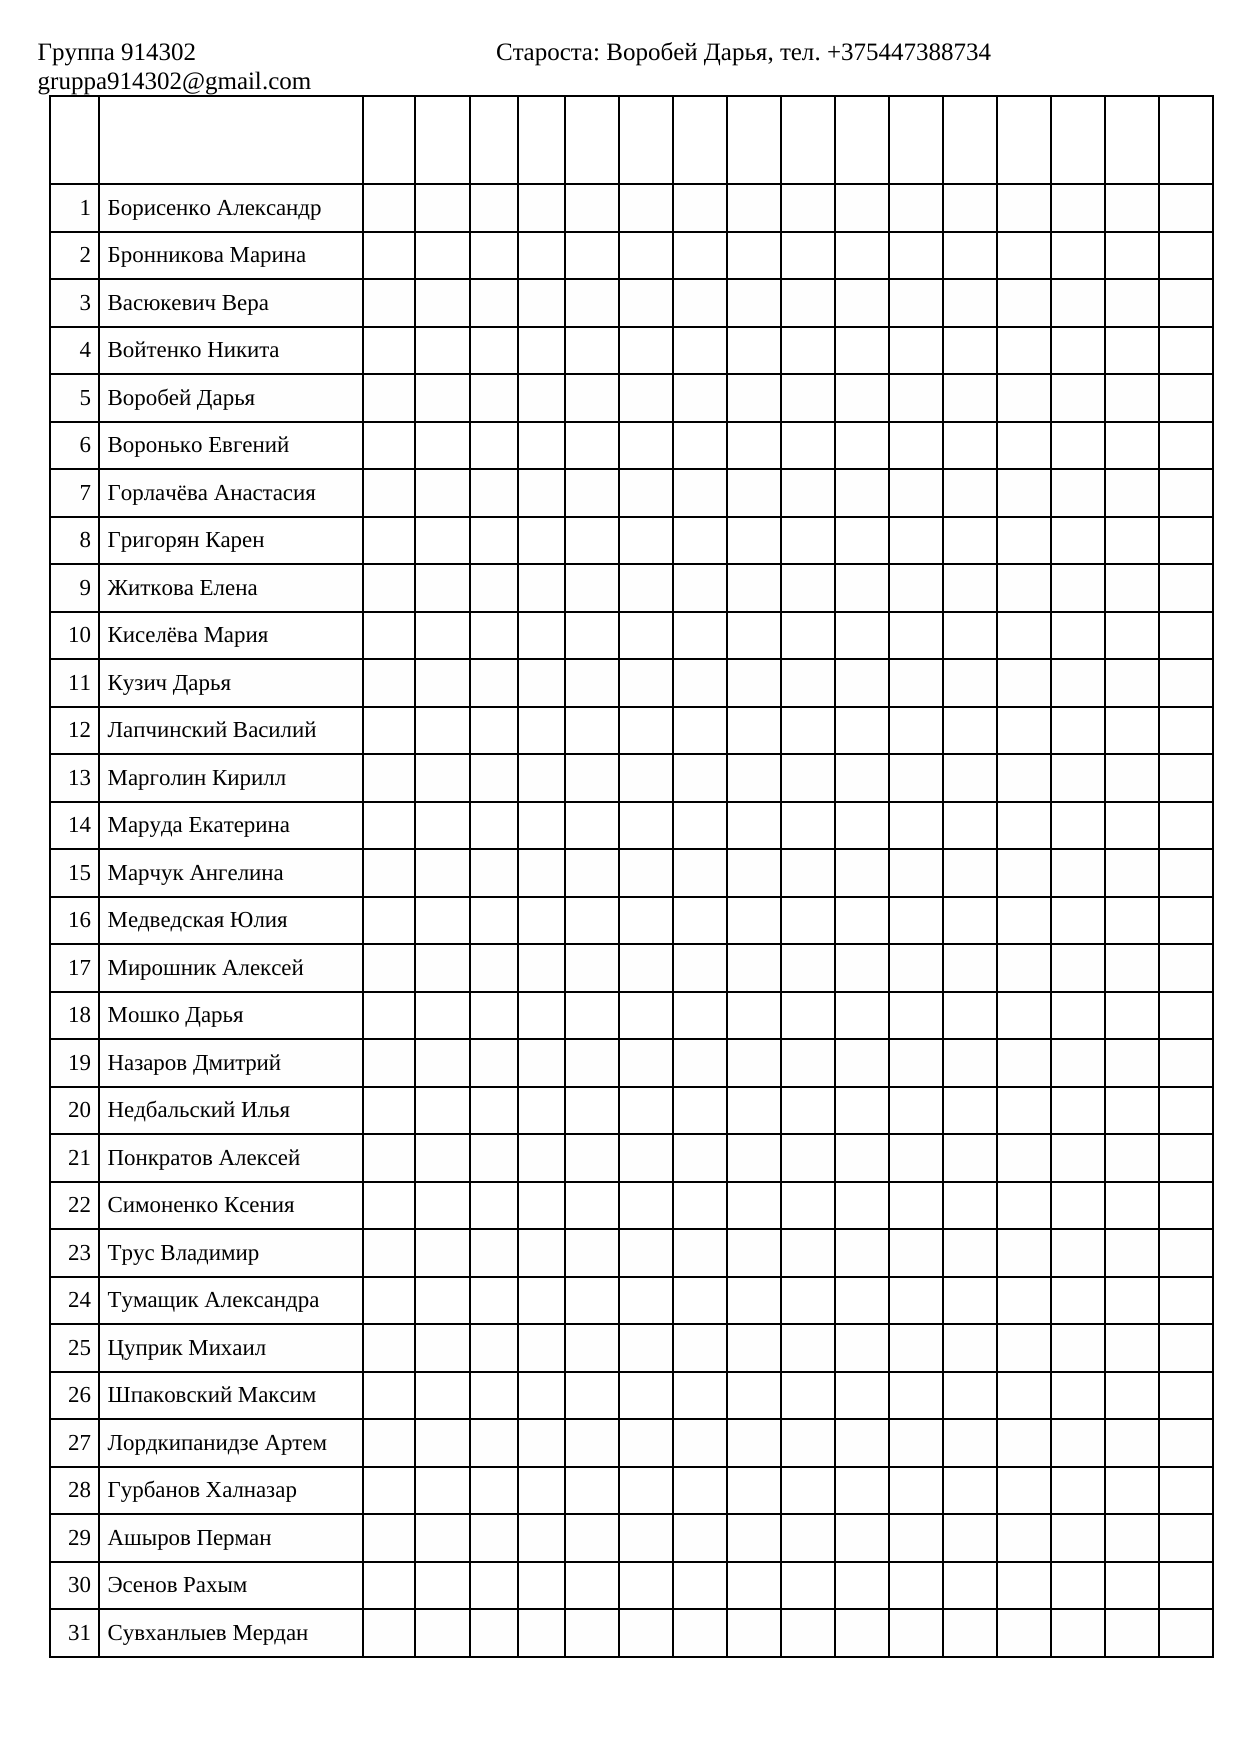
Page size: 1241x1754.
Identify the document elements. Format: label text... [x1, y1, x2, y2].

table_cell 26 [51, 1373, 98, 1418]
table_cell [944, 755, 996, 801]
table_cell [471, 518, 517, 563]
table_cell [836, 945, 888, 991]
table_cell [364, 233, 414, 278]
table_cell [364, 1610, 414, 1656]
table_cell [1106, 1088, 1158, 1133]
table_cell [782, 993, 834, 1038]
table_cell Горлачёва Анастасия [100, 470, 362, 516]
table_cell [998, 708, 1050, 753]
table_cell [620, 328, 672, 373]
table_cell Шпаковский Максим [100, 1373, 362, 1418]
table_cell [674, 1278, 726, 1323]
table_cell [836, 993, 888, 1038]
table_cell [1052, 898, 1104, 943]
table_cell [998, 1183, 1050, 1228]
table_cell [674, 1135, 726, 1181]
table_cell [1052, 1420, 1104, 1466]
table_cell [566, 423, 618, 468]
table_cell [364, 1420, 414, 1466]
table_cell [471, 1420, 517, 1466]
table_cell Ашыров Перман [100, 1515, 362, 1561]
table_cell [620, 993, 672, 1038]
table_cell [620, 1230, 672, 1276]
table_cell [890, 1183, 942, 1228]
table_cell [890, 1040, 942, 1086]
table_cell [944, 1515, 996, 1561]
table_cell [566, 185, 618, 231]
table_cell [674, 280, 726, 326]
table_cell [836, 1420, 888, 1466]
table_cell [519, 185, 564, 231]
table_cell [1160, 613, 1212, 658]
table_cell [1052, 423, 1104, 468]
table_cell [1160, 1420, 1212, 1466]
table_cell [471, 328, 517, 373]
table_cell [782, 423, 834, 468]
table_cell [620, 1183, 672, 1228]
table_cell [519, 565, 564, 611]
table_cell [1052, 1278, 1104, 1323]
table_cell [364, 803, 414, 848]
table_cell [782, 1563, 834, 1608]
table_cell [836, 1230, 888, 1276]
table_cell [998, 1230, 1050, 1276]
table_cell [890, 1230, 942, 1276]
table_cell [728, 375, 780, 421]
table_cell [998, 993, 1050, 1038]
table_cell [890, 755, 942, 801]
table_cell 17 [51, 945, 98, 991]
table_cell [674, 993, 726, 1038]
table_cell [364, 1040, 414, 1086]
table_cell [1160, 1325, 1212, 1371]
table_cell [620, 613, 672, 658]
table_cell [728, 328, 780, 373]
table_cell [782, 1468, 834, 1513]
table_cell [674, 233, 726, 278]
table_cell [944, 328, 996, 373]
table_cell [1052, 1373, 1104, 1418]
table_header [471, 97, 517, 183]
table_cell [566, 755, 618, 801]
table_cell [1106, 280, 1158, 326]
table_cell [998, 755, 1050, 801]
table_cell [364, 945, 414, 991]
table_cell [620, 660, 672, 706]
table_cell [566, 660, 618, 706]
table_cell [836, 1515, 888, 1561]
table_cell [890, 850, 942, 896]
table_cell [416, 803, 469, 848]
table_cell [364, 1515, 414, 1561]
table_cell [416, 1515, 469, 1561]
table_cell [519, 518, 564, 563]
table_cell [674, 423, 726, 468]
table_cell [674, 1325, 726, 1371]
table_cell 24 [51, 1278, 98, 1323]
table_header [890, 97, 942, 183]
table_cell [1106, 613, 1158, 658]
table_cell [674, 1088, 726, 1133]
table_cell [1106, 185, 1158, 231]
table_cell [944, 708, 996, 753]
table_cell [728, 1468, 780, 1513]
table_cell [890, 708, 942, 753]
table_cell [566, 1135, 618, 1181]
table_cell 1 [51, 185, 98, 231]
table_cell [620, 898, 672, 943]
table_cell [728, 945, 780, 991]
table_cell [782, 613, 834, 658]
table_cell [944, 518, 996, 563]
table_cell [519, 233, 564, 278]
table_cell [1160, 803, 1212, 848]
table_header [944, 97, 996, 183]
table_cell [944, 565, 996, 611]
table_cell [471, 898, 517, 943]
table_cell [566, 1183, 618, 1228]
table_cell [782, 898, 834, 943]
table_cell 11 [51, 660, 98, 706]
table_cell [566, 375, 618, 421]
table_cell [566, 280, 618, 326]
table_cell [519, 898, 564, 943]
table_cell 30 [51, 1563, 98, 1608]
table_cell [566, 898, 618, 943]
table_cell [782, 1420, 834, 1466]
table_cell 27 [51, 1420, 98, 1466]
table_cell [519, 803, 564, 848]
table_cell [364, 755, 414, 801]
table_cell [890, 1135, 942, 1181]
table_cell [364, 993, 414, 1038]
table_cell [782, 1373, 834, 1418]
table_cell 20 [51, 1088, 98, 1133]
table_cell [836, 755, 888, 801]
table_cell [836, 898, 888, 943]
table_cell [836, 1610, 888, 1656]
table_cell [416, 1278, 469, 1323]
table_cell [1106, 898, 1158, 943]
table_cell [1106, 1373, 1158, 1418]
table_cell [519, 1563, 564, 1608]
table_cell [728, 755, 780, 801]
table_cell [519, 1278, 564, 1323]
table_cell [364, 1325, 414, 1371]
table_cell [416, 993, 469, 1038]
table_cell [890, 1515, 942, 1561]
table_cell [728, 423, 780, 468]
table_cell [471, 1088, 517, 1133]
table_cell 13 [51, 755, 98, 801]
table_cell [728, 1183, 780, 1228]
table_cell [1160, 708, 1212, 753]
table_header [620, 97, 672, 183]
table_cell 18 [51, 993, 98, 1038]
table_cell [890, 470, 942, 516]
table_cell [998, 375, 1050, 421]
table_cell [416, 1468, 469, 1513]
table_cell [998, 660, 1050, 706]
table_cell [566, 708, 618, 753]
table_cell [944, 613, 996, 658]
table_cell [674, 1230, 726, 1276]
table_cell [782, 708, 834, 753]
table_cell [890, 1278, 942, 1323]
table_cell [944, 1468, 996, 1513]
table_cell 28 [51, 1468, 98, 1513]
table_cell [1052, 375, 1104, 421]
table_cell [519, 328, 564, 373]
table_cell [471, 233, 517, 278]
table_cell [471, 1230, 517, 1276]
table_cell [416, 423, 469, 468]
table_cell [1160, 185, 1212, 231]
table_cell [416, 1088, 469, 1133]
table_cell [1106, 1183, 1158, 1228]
table_cell Бронникова Марина [100, 233, 362, 278]
table_cell [728, 660, 780, 706]
table_cell [1160, 423, 1212, 468]
table_cell [944, 1420, 996, 1466]
table_cell [471, 1278, 517, 1323]
table_cell [416, 280, 469, 326]
table_cell [620, 375, 672, 421]
table_cell [998, 1563, 1050, 1608]
table_cell [471, 1183, 517, 1228]
table_cell Васюкевич Вера [100, 280, 362, 326]
table_cell [998, 423, 1050, 468]
table_cell [674, 1515, 726, 1561]
table_cell [519, 1373, 564, 1418]
table_cell [998, 1515, 1050, 1561]
table_cell 21 [51, 1135, 98, 1181]
table_cell 23 [51, 1230, 98, 1276]
table_cell [674, 1610, 726, 1656]
table_cell [944, 1183, 996, 1228]
table_cell [620, 850, 672, 896]
table_cell [944, 898, 996, 943]
table_cell [674, 708, 726, 753]
table_cell [944, 233, 996, 278]
table_cell Симоненко Ксения [100, 1183, 362, 1228]
table_cell [1052, 708, 1104, 753]
table_cell [471, 1610, 517, 1656]
table_cell [566, 1468, 618, 1513]
table_cell [566, 613, 618, 658]
table_cell [364, 518, 414, 563]
table_cell [1160, 1088, 1212, 1133]
table_cell [782, 1230, 834, 1276]
table_cell [782, 1183, 834, 1228]
table_cell [674, 898, 726, 943]
table_cell [998, 328, 1050, 373]
table_cell [1106, 850, 1158, 896]
table_cell [519, 945, 564, 991]
table_cell [944, 945, 996, 991]
table_cell [998, 1610, 1050, 1656]
table_header [364, 97, 414, 183]
table_cell [471, 660, 517, 706]
table_cell [944, 1610, 996, 1656]
table_cell [782, 803, 834, 848]
table_header [51, 97, 98, 183]
table_cell [364, 1183, 414, 1228]
table_cell [998, 1278, 1050, 1323]
table_cell [728, 1325, 780, 1371]
table_cell [1106, 1230, 1158, 1276]
table_cell [471, 565, 517, 611]
table_cell [620, 280, 672, 326]
table_cell [998, 185, 1050, 231]
table_cell [1106, 1563, 1158, 1608]
table_cell [728, 1420, 780, 1466]
table_cell [519, 1088, 564, 1133]
table_cell [519, 993, 564, 1038]
table_cell [836, 375, 888, 421]
table_cell [944, 470, 996, 516]
table_cell [519, 1183, 564, 1228]
table_cell [364, 280, 414, 326]
table_cell [728, 470, 780, 516]
table_cell [782, 518, 834, 563]
table_cell [620, 708, 672, 753]
table_cell [998, 1135, 1050, 1181]
table_cell [782, 1135, 834, 1181]
table_cell [674, 755, 726, 801]
table_cell [728, 898, 780, 943]
table_cell [836, 280, 888, 326]
table_cell [471, 185, 517, 231]
table_cell [1160, 280, 1212, 326]
table_cell [890, 1325, 942, 1371]
table_cell 25 [51, 1325, 98, 1371]
table_cell [836, 1563, 888, 1608]
table_cell Марчук Ангелина [100, 850, 362, 896]
table_cell [782, 945, 834, 991]
table_cell [890, 660, 942, 706]
table_cell 19 [51, 1040, 98, 1086]
table_cell Григорян Карен [100, 518, 362, 563]
table_cell [471, 708, 517, 753]
table_cell [471, 1135, 517, 1181]
table_cell [782, 280, 834, 326]
table_cell 5 [51, 375, 98, 421]
table_cell 12 [51, 708, 98, 753]
table_cell [471, 1373, 517, 1418]
table_cell [836, 1040, 888, 1086]
table_cell Лордкипанидзе Артем [100, 1420, 362, 1466]
table_cell [566, 803, 618, 848]
table_cell 2 [51, 233, 98, 278]
table_cell [998, 233, 1050, 278]
table_cell [364, 1563, 414, 1608]
table_cell [1106, 755, 1158, 801]
table_cell [944, 375, 996, 421]
table_cell [836, 518, 888, 563]
table_cell Лапчинский Василий [100, 708, 362, 753]
table_cell [1160, 660, 1212, 706]
table_cell [674, 1040, 726, 1086]
table_cell [1052, 850, 1104, 896]
table_cell Киселёва Мария [100, 613, 362, 658]
table_cell [471, 280, 517, 326]
table_cell [674, 470, 726, 516]
table_cell [728, 1515, 780, 1561]
table_cell [1160, 755, 1212, 801]
table_cell [519, 1040, 564, 1086]
table_cell [674, 613, 726, 658]
table_cell [944, 1135, 996, 1181]
table_cell [890, 1563, 942, 1608]
table_cell [728, 803, 780, 848]
table_cell [728, 1563, 780, 1608]
table_cell [1106, 660, 1158, 706]
table_cell [416, 945, 469, 991]
table_cell [782, 185, 834, 231]
table_cell [998, 1373, 1050, 1418]
table_cell [890, 423, 942, 468]
table_cell [620, 1373, 672, 1418]
table_cell Цуприк Михаил [100, 1325, 362, 1371]
table_cell [416, 708, 469, 753]
table_cell [471, 470, 517, 516]
table_cell [566, 1610, 618, 1656]
table_cell [1106, 375, 1158, 421]
table_cell [1106, 1040, 1158, 1086]
table_cell [1106, 803, 1158, 848]
table_cell [620, 1088, 672, 1133]
table_cell 4 [51, 328, 98, 373]
table_cell [1052, 945, 1104, 991]
table_cell [620, 945, 672, 991]
table_cell [519, 280, 564, 326]
table_cell [364, 1468, 414, 1513]
table_cell [998, 470, 1050, 516]
table_cell 8 [51, 518, 98, 563]
table_cell 9 [51, 565, 98, 611]
table_cell [836, 470, 888, 516]
table_cell [620, 423, 672, 468]
table_cell [364, 185, 414, 231]
table_cell [1160, 945, 1212, 991]
table_cell [1052, 1088, 1104, 1133]
table_cell Борисенко Александр [100, 185, 362, 231]
table_cell [1052, 1563, 1104, 1608]
table_cell [566, 1040, 618, 1086]
table_cell [998, 945, 1050, 991]
table_cell [674, 1563, 726, 1608]
table_cell [519, 1468, 564, 1513]
table_cell [782, 1325, 834, 1371]
table_cell [836, 1468, 888, 1513]
table_cell [944, 803, 996, 848]
table_cell [416, 470, 469, 516]
table_cell [519, 1420, 564, 1466]
table_cell [1106, 423, 1158, 468]
table_cell [890, 1420, 942, 1466]
table_cell [998, 1325, 1050, 1371]
table_cell [471, 1040, 517, 1086]
table_cell [1160, 328, 1212, 373]
table_cell Кузич Дарья [100, 660, 362, 706]
table_cell [728, 1278, 780, 1323]
table_cell [674, 1420, 726, 1466]
table_cell Мошко Дарья [100, 993, 362, 1038]
table_cell [1160, 1563, 1212, 1608]
table_cell [728, 993, 780, 1038]
table_cell [1106, 1325, 1158, 1371]
table_cell [1052, 1325, 1104, 1371]
table_cell [674, 850, 726, 896]
table_header [998, 97, 1050, 183]
table_cell [620, 1563, 672, 1608]
table_cell [471, 375, 517, 421]
table_cell 22 [51, 1183, 98, 1228]
table_cell [1160, 1135, 1212, 1181]
table_cell [1106, 993, 1158, 1038]
table_cell [944, 1325, 996, 1371]
table_cell [1052, 613, 1104, 658]
table_cell [1052, 1610, 1104, 1656]
table_cell [519, 1230, 564, 1276]
table_cell [1160, 1610, 1212, 1656]
table_cell [566, 470, 618, 516]
table_cell [1160, 518, 1212, 563]
table_cell [674, 660, 726, 706]
table_cell [364, 1230, 414, 1276]
table_header [674, 97, 726, 183]
table_cell [566, 1230, 618, 1276]
table_cell [782, 565, 834, 611]
table_cell [728, 613, 780, 658]
table_header [416, 97, 469, 183]
table_cell [416, 1563, 469, 1608]
table_cell [890, 1088, 942, 1133]
table_cell [1160, 1230, 1212, 1276]
table_cell [519, 755, 564, 801]
table_cell 6 [51, 423, 98, 468]
table_cell [674, 565, 726, 611]
table_cell [416, 185, 469, 231]
table_cell [471, 1468, 517, 1513]
table_cell [1160, 375, 1212, 421]
table_header [728, 97, 780, 183]
table_cell [836, 850, 888, 896]
table_cell [782, 470, 834, 516]
table_cell [416, 1373, 469, 1418]
table_cell [620, 803, 672, 848]
table_cell [1106, 1135, 1158, 1181]
table_cell 10 [51, 613, 98, 658]
table_cell [416, 1610, 469, 1656]
table_cell [944, 850, 996, 896]
table_cell [728, 233, 780, 278]
table_cell [620, 565, 672, 611]
table_cell [782, 233, 834, 278]
table_cell [620, 518, 672, 563]
table_cell 31 [51, 1610, 98, 1656]
table_cell [998, 613, 1050, 658]
table_cell [1052, 803, 1104, 848]
table_cell [416, 660, 469, 706]
table_cell [890, 1373, 942, 1418]
table_cell [566, 1373, 618, 1418]
table_cell [998, 565, 1050, 611]
table_cell [566, 1420, 618, 1466]
table_cell [890, 233, 942, 278]
table_cell [944, 1040, 996, 1086]
table_cell [890, 280, 942, 326]
table_cell [674, 375, 726, 421]
table_cell [471, 423, 517, 468]
table_cell [1052, 1040, 1104, 1086]
table_cell [998, 850, 1050, 896]
table_cell [1106, 470, 1158, 516]
table_cell [890, 803, 942, 848]
table_cell [1160, 233, 1212, 278]
table_cell [836, 1135, 888, 1181]
table_cell [364, 1088, 414, 1133]
table_header [782, 97, 834, 183]
table_cell [416, 1135, 469, 1181]
table_header [100, 97, 362, 183]
table_cell [1160, 850, 1212, 896]
table_cell [944, 1373, 996, 1418]
table_cell [364, 1278, 414, 1323]
table_cell [1052, 1135, 1104, 1181]
table_cell [1052, 185, 1104, 231]
table_cell [998, 280, 1050, 326]
table_cell [998, 1040, 1050, 1086]
table_header [1160, 97, 1212, 183]
table_cell [890, 898, 942, 943]
table_cell [416, 1230, 469, 1276]
table_cell [566, 1325, 618, 1371]
table_cell [1106, 708, 1158, 753]
table_cell [1106, 1610, 1158, 1656]
table_cell [416, 565, 469, 611]
table_cell [782, 660, 834, 706]
table_cell [944, 993, 996, 1038]
table_cell [1160, 470, 1212, 516]
table_cell [566, 993, 618, 1038]
table_cell [519, 1610, 564, 1656]
table_cell Трус Владимир [100, 1230, 362, 1276]
table_cell [674, 1373, 726, 1418]
table_cell [364, 613, 414, 658]
table_cell Медведская Юлия [100, 898, 362, 943]
table_cell [782, 1040, 834, 1086]
table_cell [836, 613, 888, 658]
table_cell [519, 1515, 564, 1561]
table_cell Марголин Кирилл [100, 755, 362, 801]
table_cell [620, 1468, 672, 1513]
table_cell [944, 660, 996, 706]
table_header [1106, 97, 1158, 183]
table_cell [1160, 1468, 1212, 1513]
table_cell [1052, 328, 1104, 373]
table_cell [364, 423, 414, 468]
table_cell [890, 518, 942, 563]
table_cell Гурбанов Халназар [100, 1468, 362, 1513]
table_cell [620, 1040, 672, 1086]
table_cell [1160, 898, 1212, 943]
table_cell [728, 1135, 780, 1181]
table_cell [364, 1373, 414, 1418]
table_cell [674, 185, 726, 231]
table_cell [566, 565, 618, 611]
table_cell [836, 185, 888, 231]
table_cell [1106, 565, 1158, 611]
table_cell [836, 1088, 888, 1133]
table_cell [998, 1088, 1050, 1133]
table_cell [836, 708, 888, 753]
table_cell [836, 565, 888, 611]
table_cell [566, 1088, 618, 1133]
table_header [836, 97, 888, 183]
table_cell [364, 1135, 414, 1181]
table_cell [890, 375, 942, 421]
table_cell [416, 898, 469, 943]
table_cell [782, 1610, 834, 1656]
table_cell [782, 755, 834, 801]
table_cell [1106, 1278, 1158, 1323]
table_cell [890, 1610, 942, 1656]
table_cell Войтенко Никита [100, 328, 362, 373]
table_cell [890, 613, 942, 658]
table_cell [782, 1515, 834, 1561]
table_cell [364, 898, 414, 943]
table_cell [836, 233, 888, 278]
table_cell [890, 993, 942, 1038]
table_cell [1052, 1468, 1104, 1513]
table_cell [416, 1183, 469, 1228]
table_cell [1052, 1230, 1104, 1276]
table_cell [998, 898, 1050, 943]
table_cell [1052, 755, 1104, 801]
table_cell [566, 233, 618, 278]
table_cell [674, 803, 726, 848]
table_cell [364, 660, 414, 706]
table_cell [416, 233, 469, 278]
table_cell [364, 328, 414, 373]
table_cell [1052, 1183, 1104, 1228]
table_cell [416, 375, 469, 421]
table_cell [1052, 518, 1104, 563]
table_cell [674, 945, 726, 991]
table_cell [1106, 233, 1158, 278]
table_cell [566, 945, 618, 991]
table_cell [836, 1183, 888, 1228]
table_cell 16 [51, 898, 98, 943]
table_cell [416, 850, 469, 896]
table_cell [1052, 233, 1104, 278]
table_cell [566, 1515, 618, 1561]
table_cell [1052, 280, 1104, 326]
table_cell Сувханлыев Мердан [100, 1610, 362, 1656]
table_cell [620, 1278, 672, 1323]
table_cell 15 [51, 850, 98, 896]
table_cell [728, 1610, 780, 1656]
table_cell [364, 375, 414, 421]
table_cell [471, 945, 517, 991]
table_cell [944, 1563, 996, 1608]
table_cell [728, 850, 780, 896]
table_cell [1106, 945, 1158, 991]
table_cell [890, 945, 942, 991]
table_cell [471, 993, 517, 1038]
table_cell [836, 1325, 888, 1371]
table_cell [519, 1325, 564, 1371]
table_cell [471, 803, 517, 848]
table_header [519, 97, 564, 183]
table_cell [566, 518, 618, 563]
table_cell [782, 850, 834, 896]
table_cell [674, 1468, 726, 1513]
table_cell [1160, 1278, 1212, 1323]
table_cell [890, 328, 942, 373]
table_cell [1106, 518, 1158, 563]
table_cell [364, 850, 414, 896]
table_cell [944, 185, 996, 231]
table_cell 29 [51, 1515, 98, 1561]
table_cell [1052, 470, 1104, 516]
table_cell Тумащик Александра [100, 1278, 362, 1323]
table_cell [1106, 1468, 1158, 1513]
table_cell [620, 185, 672, 231]
table_cell [728, 1088, 780, 1133]
table_cell [890, 185, 942, 231]
table_cell Воробей Дарья [100, 375, 362, 421]
table_cell 7 [51, 470, 98, 516]
table_cell [620, 1420, 672, 1466]
table_cell [471, 1515, 517, 1561]
table_cell [728, 185, 780, 231]
table_cell [519, 375, 564, 421]
table_cell [519, 470, 564, 516]
table_cell Маруда Екатерина [100, 803, 362, 848]
table_cell [620, 233, 672, 278]
table_cell [1052, 565, 1104, 611]
table_cell [998, 1420, 1050, 1466]
table_cell Недбальский Илья [100, 1088, 362, 1133]
table_cell [1106, 1515, 1158, 1561]
table_cell Назаров Дмитрий [100, 1040, 362, 1086]
table_cell [728, 518, 780, 563]
table_cell [728, 1373, 780, 1418]
table_cell [890, 1468, 942, 1513]
table_cell [836, 660, 888, 706]
table_cell [416, 328, 469, 373]
table_cell [836, 423, 888, 468]
table_cell [1160, 1515, 1212, 1561]
table_cell [944, 1088, 996, 1133]
table_cell [471, 613, 517, 658]
table_cell Эсенов Рахым [100, 1563, 362, 1608]
table_cell [1160, 1373, 1212, 1418]
table_cell [416, 518, 469, 563]
table_cell [416, 755, 469, 801]
table_cell [519, 660, 564, 706]
table_cell Понкратов Алексей [100, 1135, 362, 1181]
table_cell [890, 565, 942, 611]
table_cell [471, 755, 517, 801]
table_cell Воронько Евгений [100, 423, 362, 468]
table_cell [782, 1278, 834, 1323]
table_cell [728, 1040, 780, 1086]
table_cell [728, 1230, 780, 1276]
table_cell 3 [51, 280, 98, 326]
table_cell [728, 708, 780, 753]
table_cell [1160, 1183, 1212, 1228]
table_cell [674, 518, 726, 563]
table_cell 14 [51, 803, 98, 848]
table_cell [836, 803, 888, 848]
table_cell [416, 1325, 469, 1371]
table_cell [566, 850, 618, 896]
table_cell [364, 470, 414, 516]
table_cell [998, 1468, 1050, 1513]
table_cell [998, 803, 1050, 848]
table_cell [620, 1135, 672, 1181]
table_cell [566, 1563, 618, 1608]
table_cell [620, 470, 672, 516]
table_cell [364, 708, 414, 753]
table_cell [836, 328, 888, 373]
table_cell [519, 613, 564, 658]
table_cell [471, 1563, 517, 1608]
table_cell [1052, 993, 1104, 1038]
table_cell [944, 1230, 996, 1276]
table_cell [566, 1278, 618, 1323]
table_cell [566, 328, 618, 373]
table_cell [674, 328, 726, 373]
table_cell [519, 708, 564, 753]
table_cell [836, 1278, 888, 1323]
table_cell [728, 565, 780, 611]
table_cell [782, 328, 834, 373]
table_cell [836, 1373, 888, 1418]
table_cell [620, 1610, 672, 1656]
table_cell [1160, 1040, 1212, 1086]
table_cell [364, 565, 414, 611]
table_cell [471, 850, 517, 896]
table_cell [944, 280, 996, 326]
table_cell [998, 518, 1050, 563]
table_cell [944, 423, 996, 468]
table_cell [1106, 1420, 1158, 1466]
table_cell [416, 1420, 469, 1466]
table_header [1052, 97, 1104, 183]
table_cell Мирошник Алексей [100, 945, 362, 991]
table_cell [782, 375, 834, 421]
table_cell [416, 613, 469, 658]
table_header [566, 97, 618, 183]
table_cell [1052, 1515, 1104, 1561]
table_cell Житкова Елена [100, 565, 362, 611]
table_cell [620, 755, 672, 801]
table_cell [1160, 993, 1212, 1038]
table_cell [1106, 328, 1158, 373]
table_cell [519, 1135, 564, 1181]
table_cell [416, 1040, 469, 1086]
table_cell [728, 280, 780, 326]
table_cell [944, 1278, 996, 1323]
table_cell [782, 1088, 834, 1133]
table_cell [674, 1183, 726, 1228]
table_cell [471, 1325, 517, 1371]
table_cell [620, 1325, 672, 1371]
table_cell [1052, 660, 1104, 706]
table_cell [620, 1515, 672, 1561]
table_cell [1160, 565, 1212, 611]
table_cell [519, 423, 564, 468]
table_cell [519, 850, 564, 896]
